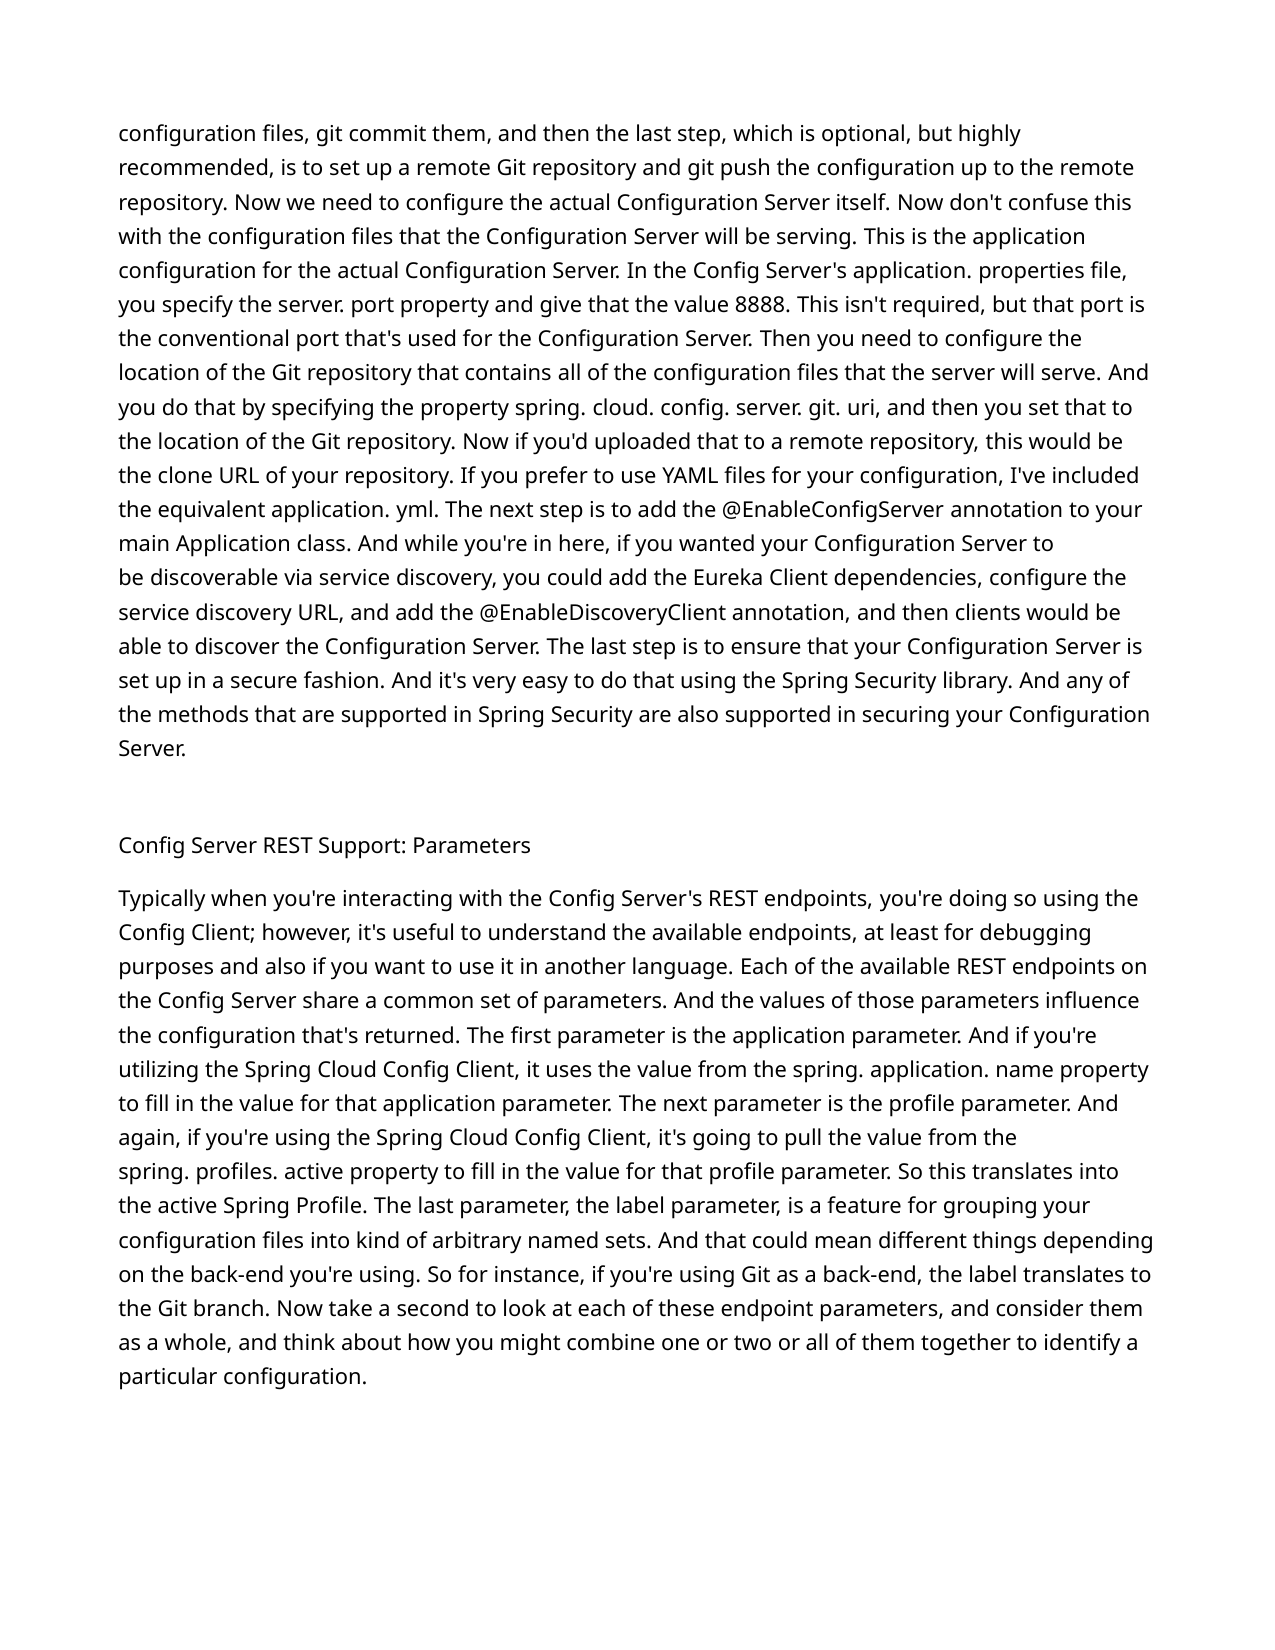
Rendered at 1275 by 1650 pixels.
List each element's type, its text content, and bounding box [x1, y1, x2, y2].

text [118, 118, 1157, 763]
text Typically when you're interacting with the Config Server's REST endpoints, you're doing so using the Config Client; however, it's useful to understand the available endpoints, at least for debugging purposes and also if you want to use it in another language. Each of the available REST endpoints on the Config Server share a common set of parameters. And the values of those parameters influence the configuration that's returned. The first parameter is the application parameter. And if you're utilizing the Spring Cloud Config Client, it uses the value from the spring. application. name property to fill in the value for that application parameter. The next parameter is the profile parameter. And again, if you're using the Spring Cloud Config Client, it's going to pull the value from the spring. profiles. active property to fill in the value for that profile parameter. So this translates into the active Spring Profile. The last parameter, the label parameter, is a feature for grouping your configuration files into kind of arbitrary named sets. And that could mean different things depending on the back-end you're using. So for instance, if you're using Git as a back-end, the label translates to the Git branch. Now take a second to look at each of these endpoint parameters, and consider them as a whole, and think about how you might combine one or two or all of them together to identify a particular configuration. [118, 883, 1157, 1391]
subtitle Config Server REST Support: Parameters [118, 830, 1157, 859]
